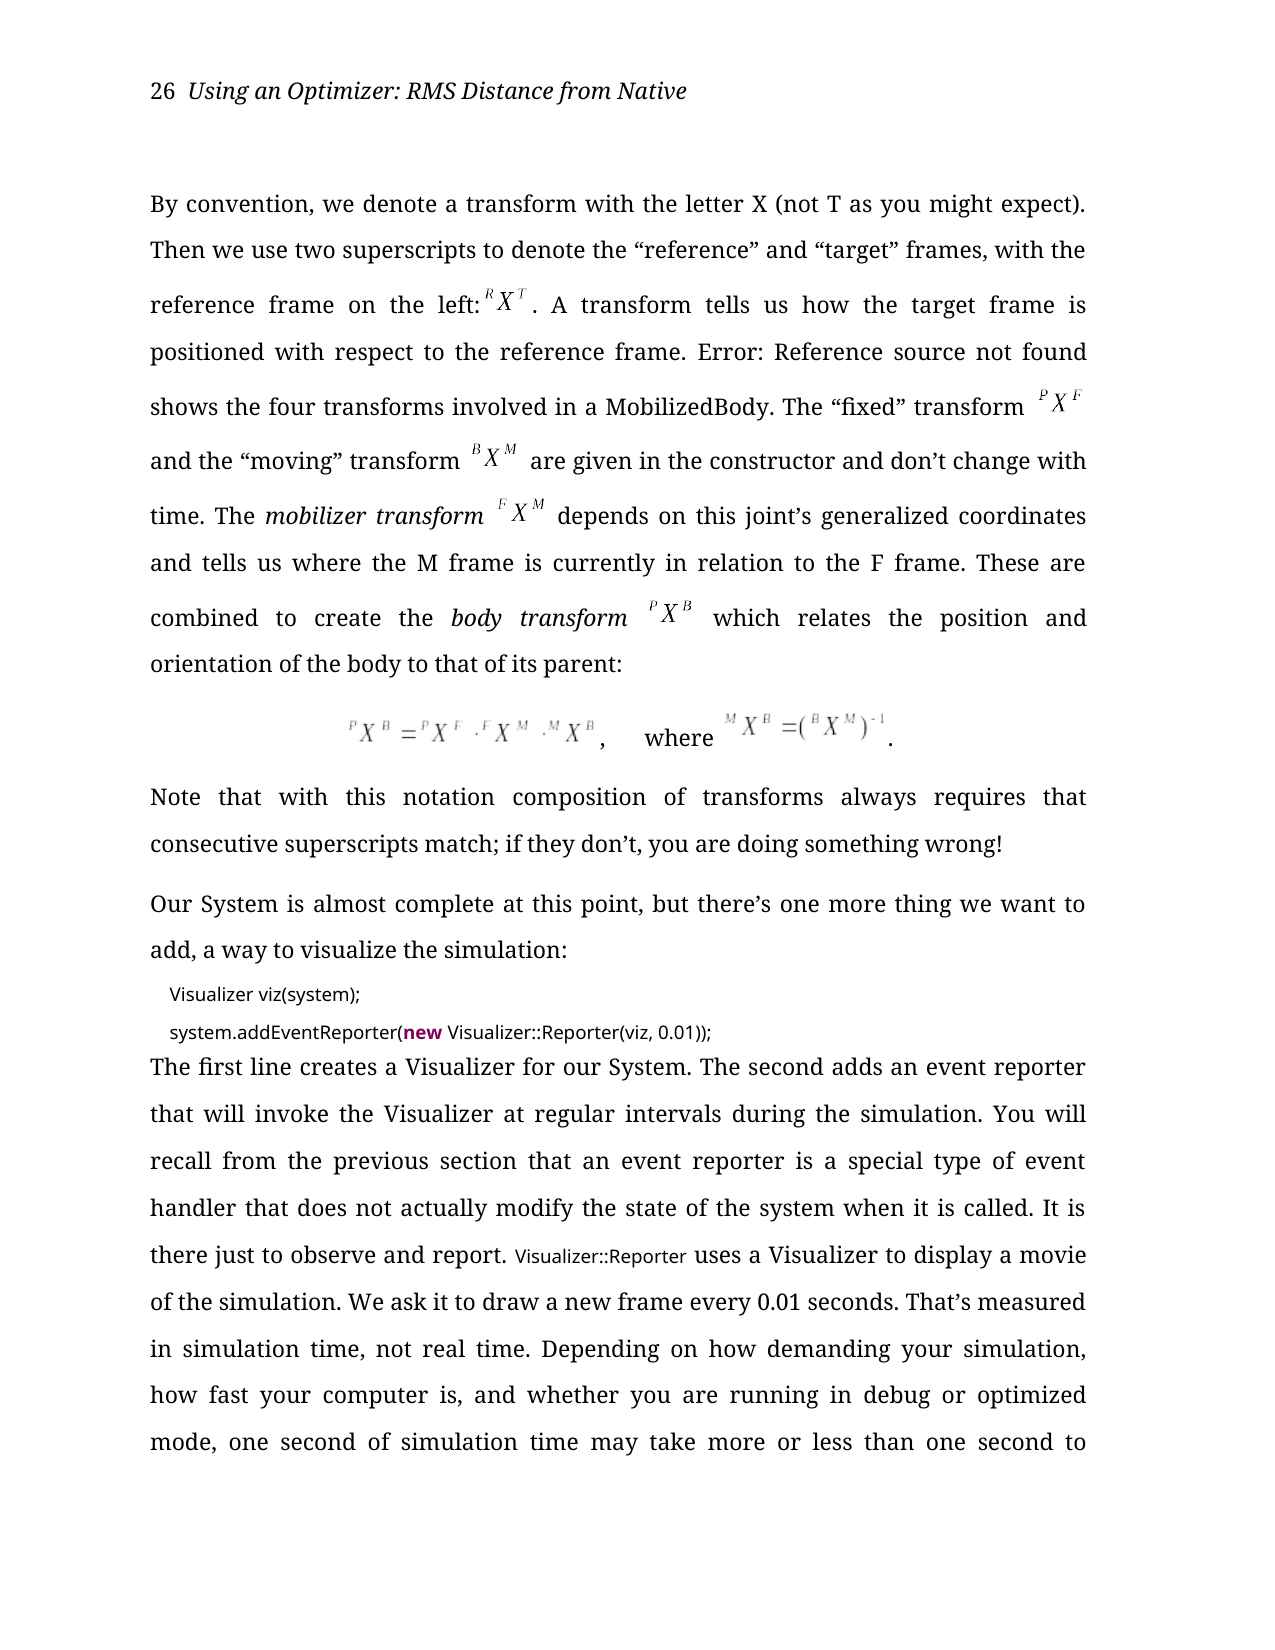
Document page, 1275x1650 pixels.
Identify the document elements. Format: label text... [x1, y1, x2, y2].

text system.addEventReporter(new Visualizer::Reporter(viz, 0.01)); [150, 1019, 1087, 1045]
text By convention, we denote a transform with the letter X (not T as you might expect). Then we use two superscripts to denote the “reference” and “target” frames, with the reference frame on the left:. A transform tells us how the target frame is positioned with respect to the reference frame. Figure 5 shows the four transforms involved in a MobilizedBody. The “fixed” transform and the “moving” transform are given in the constructor and don’t change with time. The mobilizer transform depends on this joint’s generalized coordinates and tells us where the M frame is currently in relation to the F frame. These are combined to create the body transform which relates the position and orientation of the body to that of its parent: [150, 187, 1087, 680]
text , where . [150, 708, 1087, 753]
text Note that with this notation composition of transforms always requires that consecutive superscripts match; if they don’t, you are doing something wrong! [150, 781, 1087, 859]
text Visualizer viz(system); [150, 981, 1087, 1007]
text Our System is almost complete at this point, but there’s one more thing we want to add, a way to visualize the simulation: [150, 887, 1087, 966]
